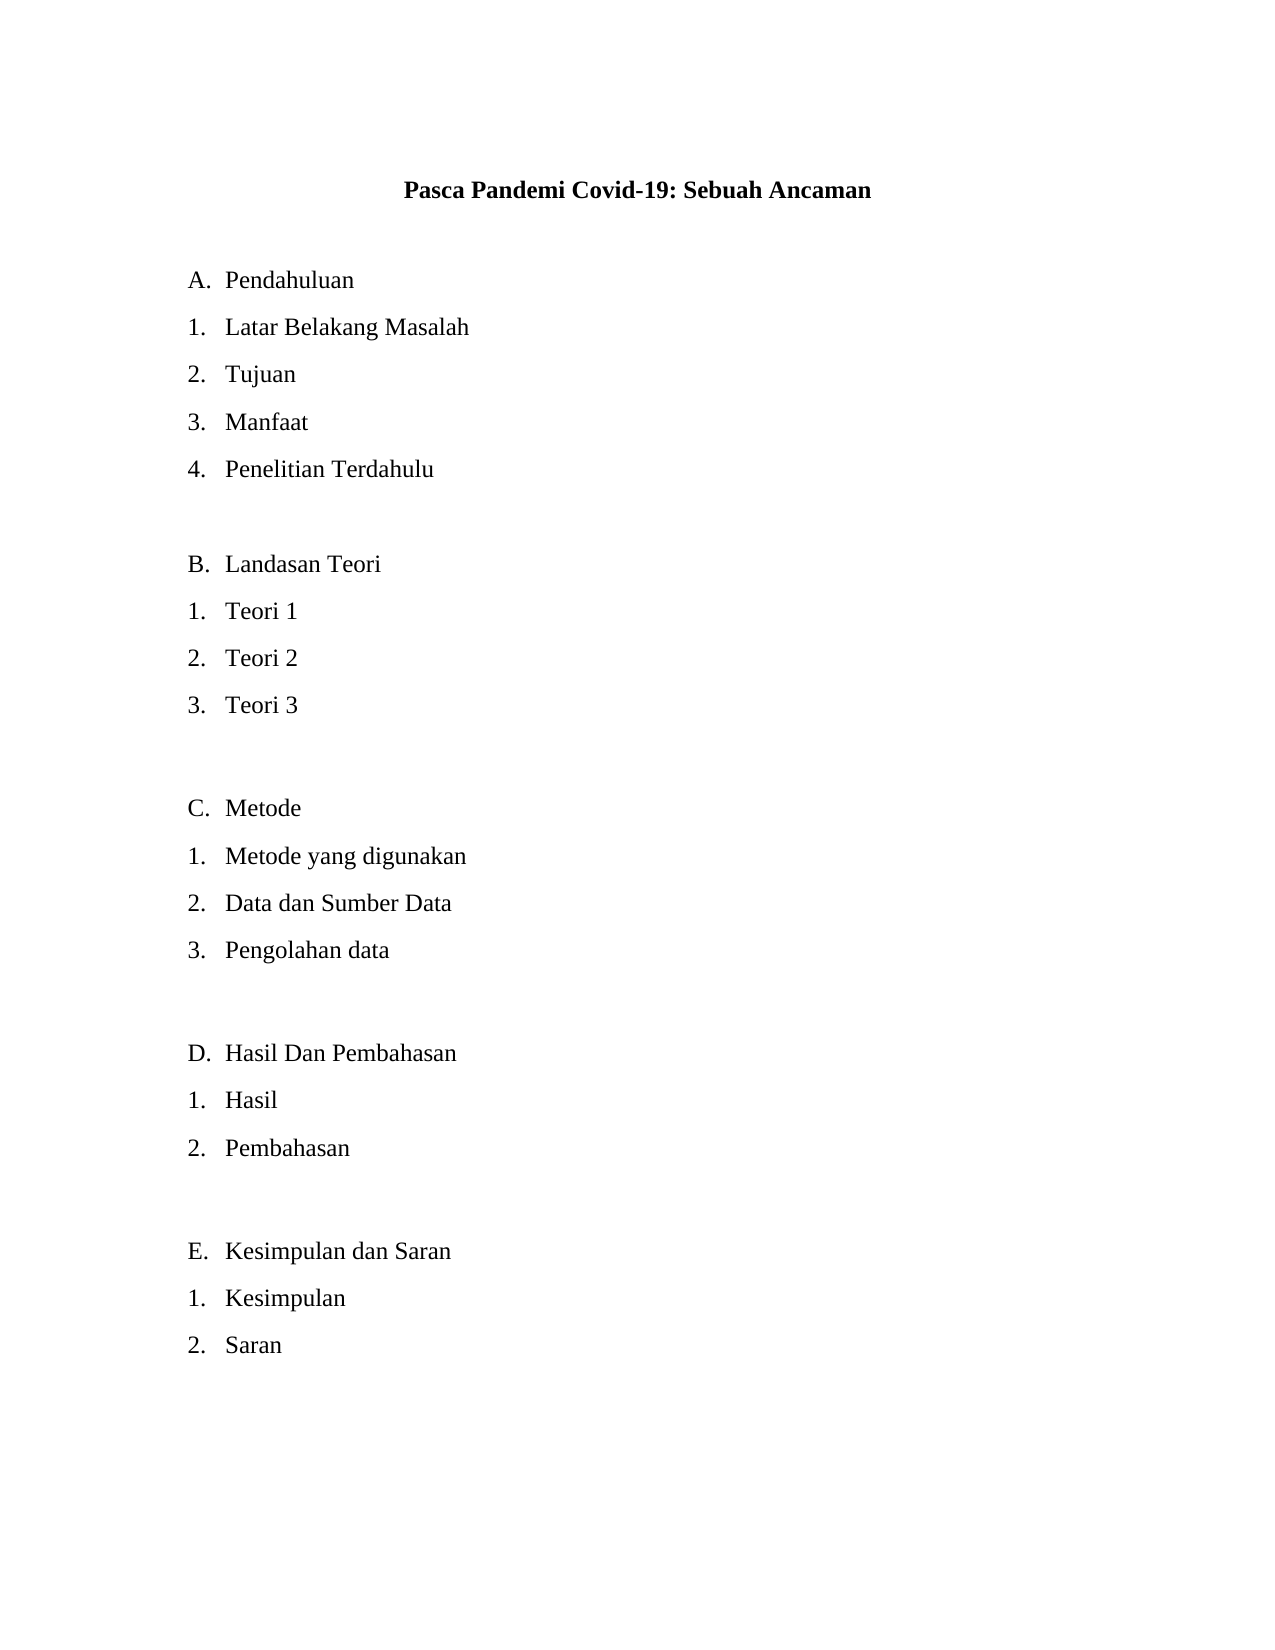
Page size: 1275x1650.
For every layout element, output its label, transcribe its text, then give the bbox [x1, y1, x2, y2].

subtitle Teori 1 [187, 596, 1125, 625]
subtitle Hasil [187, 1086, 1125, 1114]
subtitle Hasil Dan Pembahasan [187, 1038, 1125, 1067]
subtitle Latar Belakang Masalah [187, 312, 1125, 341]
subtitle Landasan Teori [187, 549, 1125, 577]
subtitle Teori 2 [187, 643, 1125, 672]
subtitle Data dan Sumber Data [187, 888, 1125, 917]
subtitle Tujuan [187, 359, 1125, 388]
subtitle Pengolahan data [187, 935, 1125, 964]
subtitle Kesimpulan dan Saran [187, 1236, 1125, 1264]
subtitle Pasca Pandemi Covid-19: Sebuah Ancaman [150, 175, 1125, 204]
subtitle Metode yang digunakan [187, 841, 1125, 869]
subtitle Pembahasan [187, 1133, 1125, 1162]
subtitle Metode [187, 793, 1125, 822]
subtitle Penelitian Terdahulu [187, 454, 1125, 483]
subtitle Teori 3 [187, 691, 1125, 719]
subtitle Saran [187, 1330, 1125, 1359]
subtitle Manfaat [187, 407, 1125, 436]
subtitle Kesimpulan [187, 1283, 1125, 1312]
subtitle Pendahuluan [187, 265, 1125, 294]
